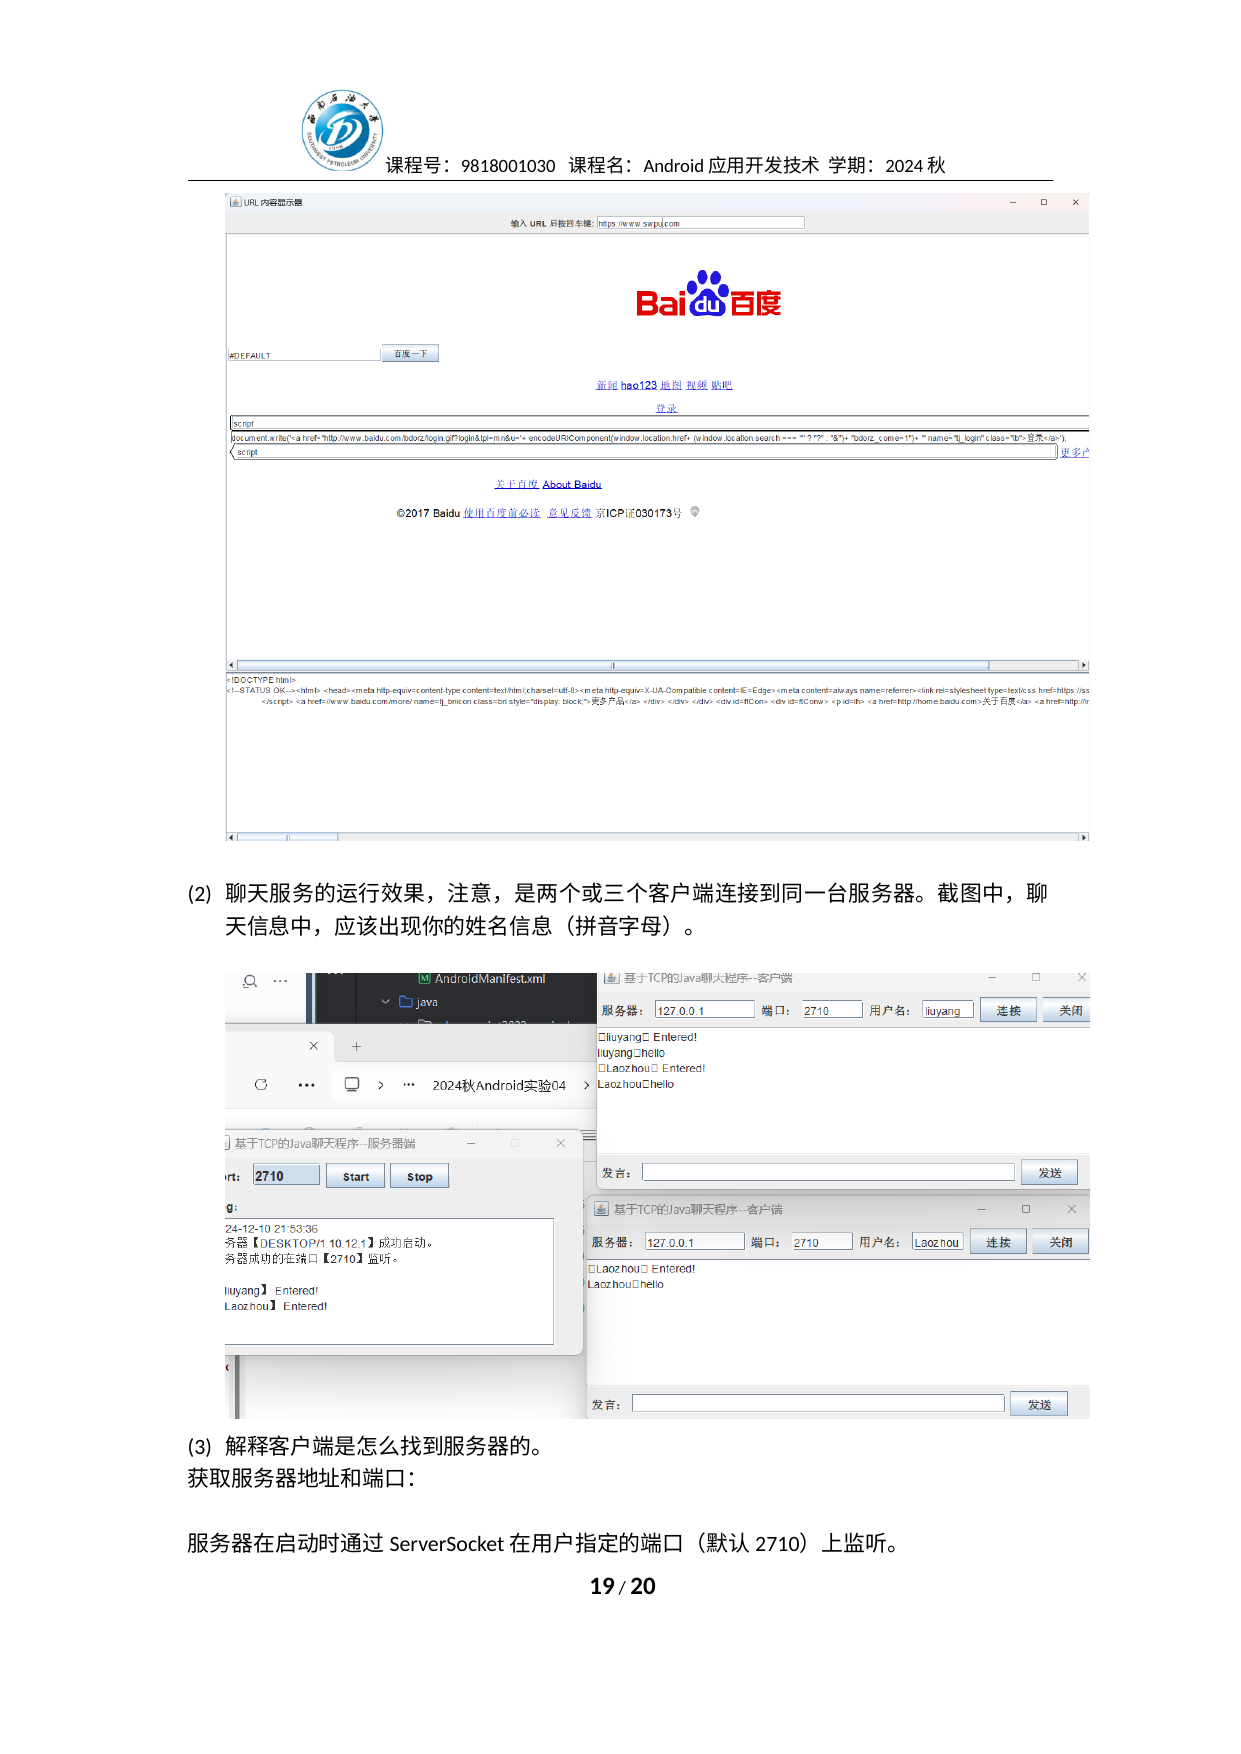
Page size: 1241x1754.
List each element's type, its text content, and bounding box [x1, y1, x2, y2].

list 解释客户端是怎么找到服务器的。 [187, 1428, 1053, 1461]
picture [294, 88, 386, 173]
picture [225, 193, 1090, 841]
picture [225, 973, 1091, 1419]
list 聊天服务的运行效果，注意，是两个或三个客户端连接到同一台服务器。截图中，聊天信息中，应该出现你的姓名信息（拼音字母）。 [187, 876, 1053, 941]
text 获取服务器地址和端口： [187, 1461, 1053, 1493]
text 服务器在启动时通过 ServerSocket 在用户指定的端口（默认 2710）上监听。 [187, 1526, 1053, 1558]
